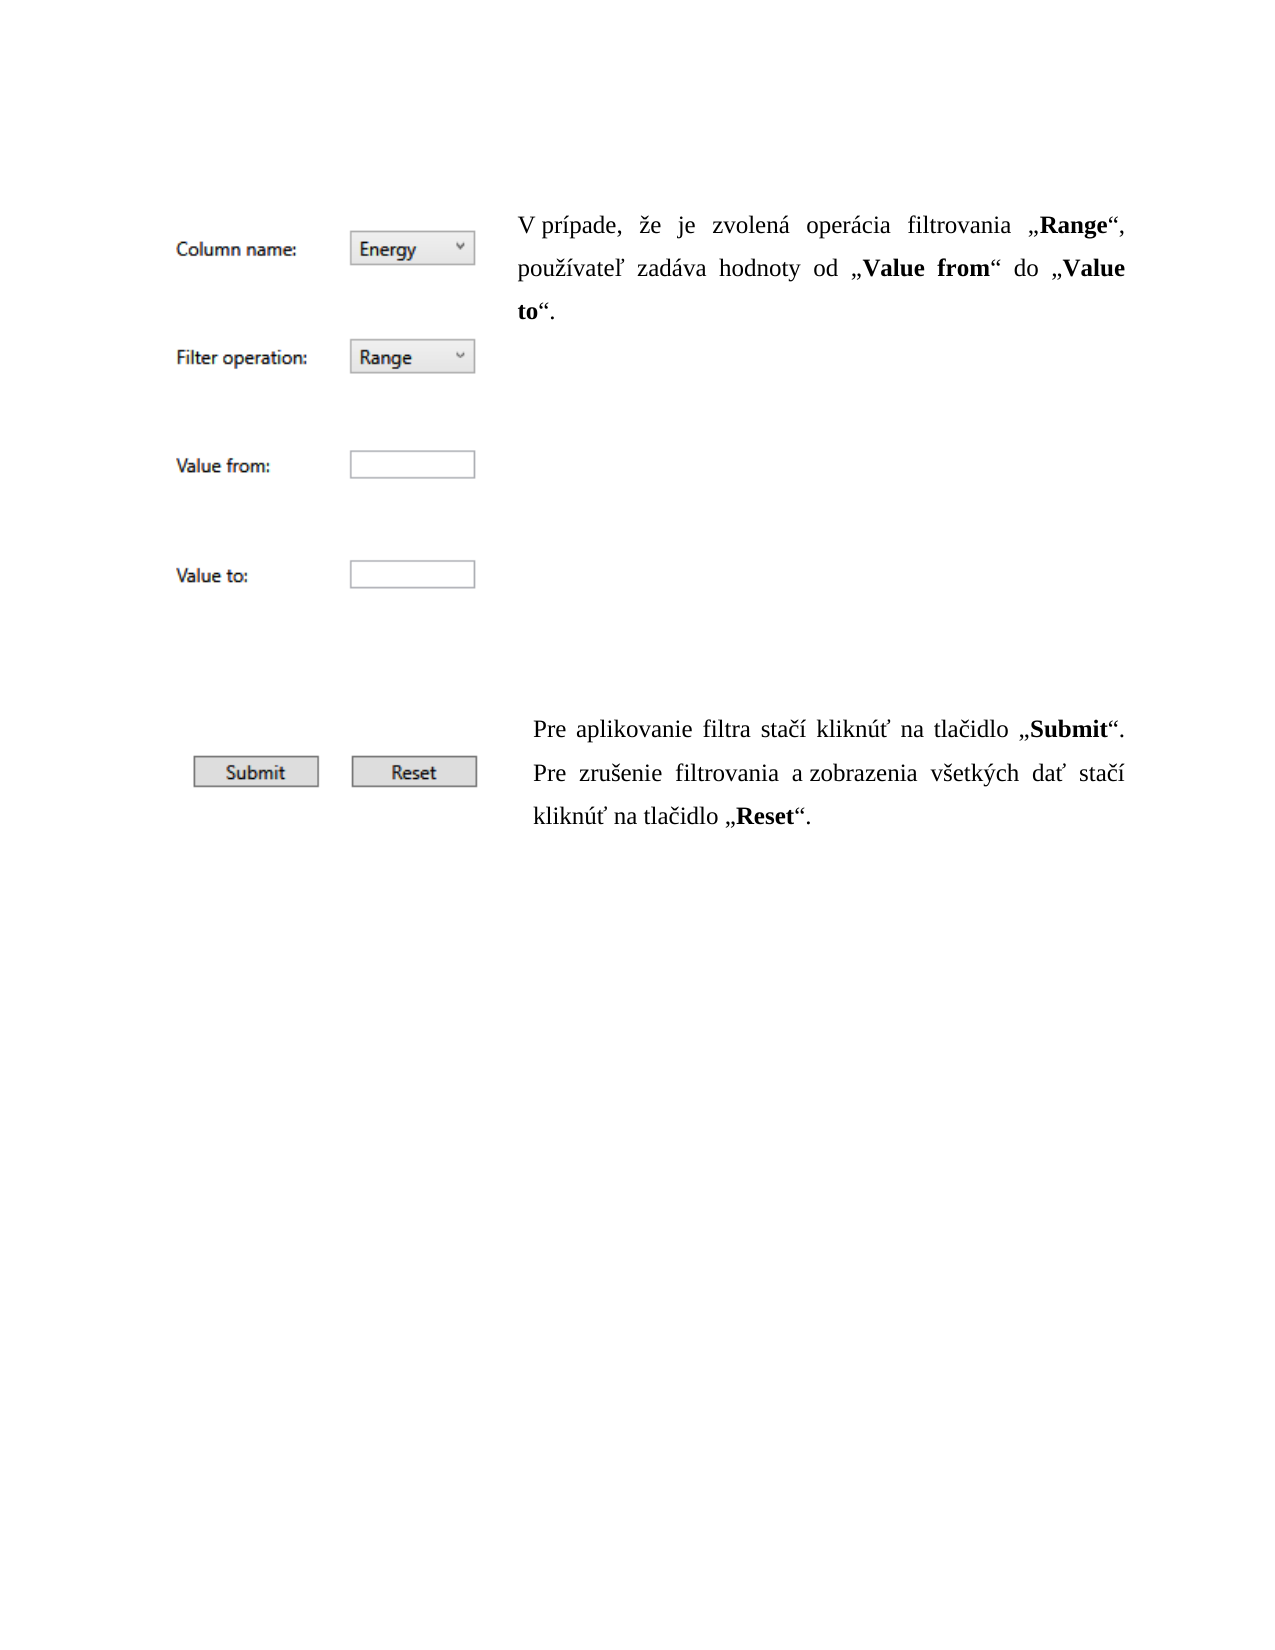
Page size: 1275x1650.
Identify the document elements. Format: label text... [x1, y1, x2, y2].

text V prípade, že je zvolená operácia filtrovania „Range“, používateľ zadáva hodnoty od „Value from“ do „Value to“. [499, 210, 1125, 325]
picture [150, 718, 514, 803]
picture [150, 209, 499, 605]
